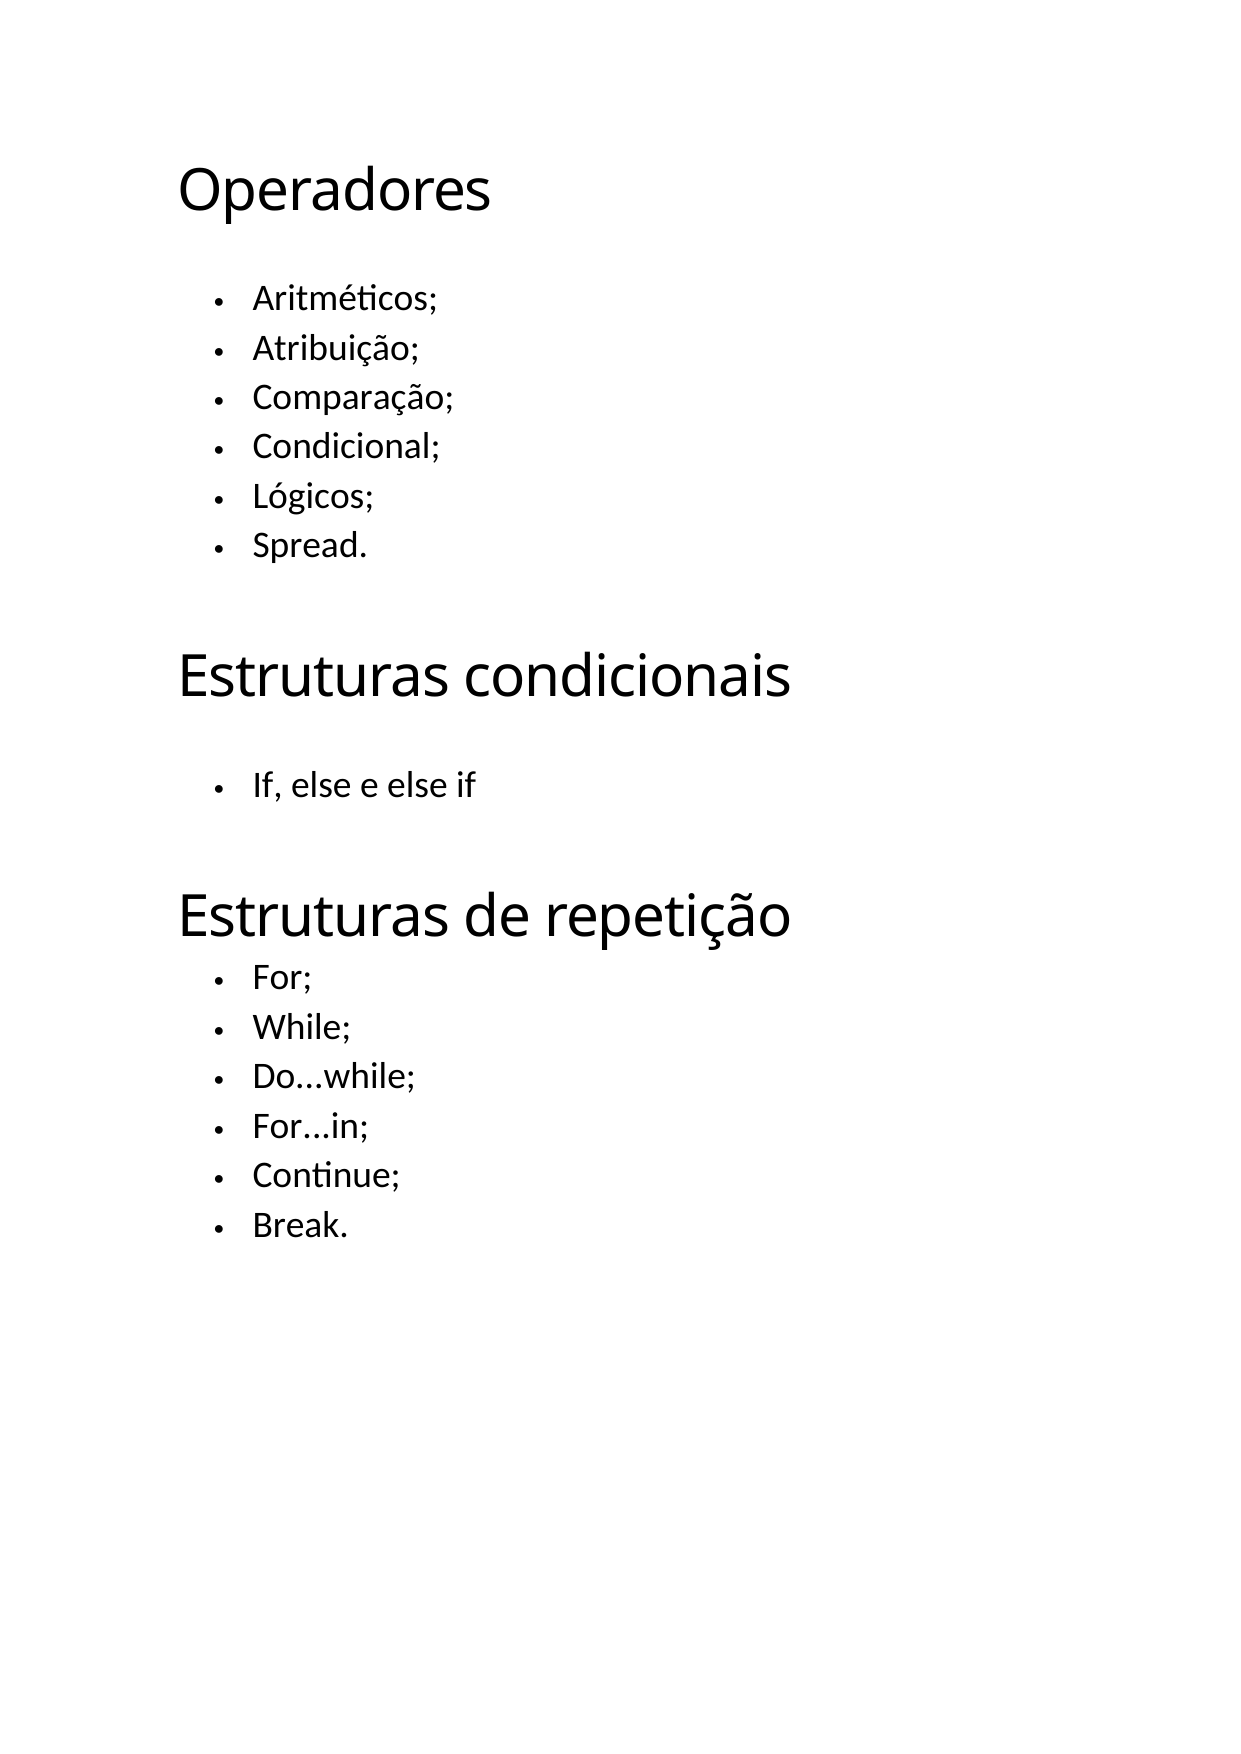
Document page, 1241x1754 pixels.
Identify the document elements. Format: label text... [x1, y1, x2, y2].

list Atribuição; [215, 323, 1063, 369]
list Aritméticos; [215, 274, 1063, 320]
list Do...while; [215, 1052, 1063, 1098]
list Condicional; [215, 422, 1063, 468]
title Operadores [177, 148, 1063, 227]
list If, else e else if [215, 761, 1063, 807]
list Lógicos; [215, 472, 1063, 518]
list While; [215, 1003, 1063, 1048]
list Comparação; [215, 373, 1063, 419]
title Estruturas condicionais [177, 634, 1063, 714]
list Continue; [215, 1151, 1063, 1197]
title Estruturas de repetição [177, 874, 1063, 953]
list For...in; [215, 1102, 1063, 1147]
list For; [215, 953, 1063, 999]
list Spread. [215, 521, 1063, 567]
list Break. [215, 1201, 1063, 1246]
